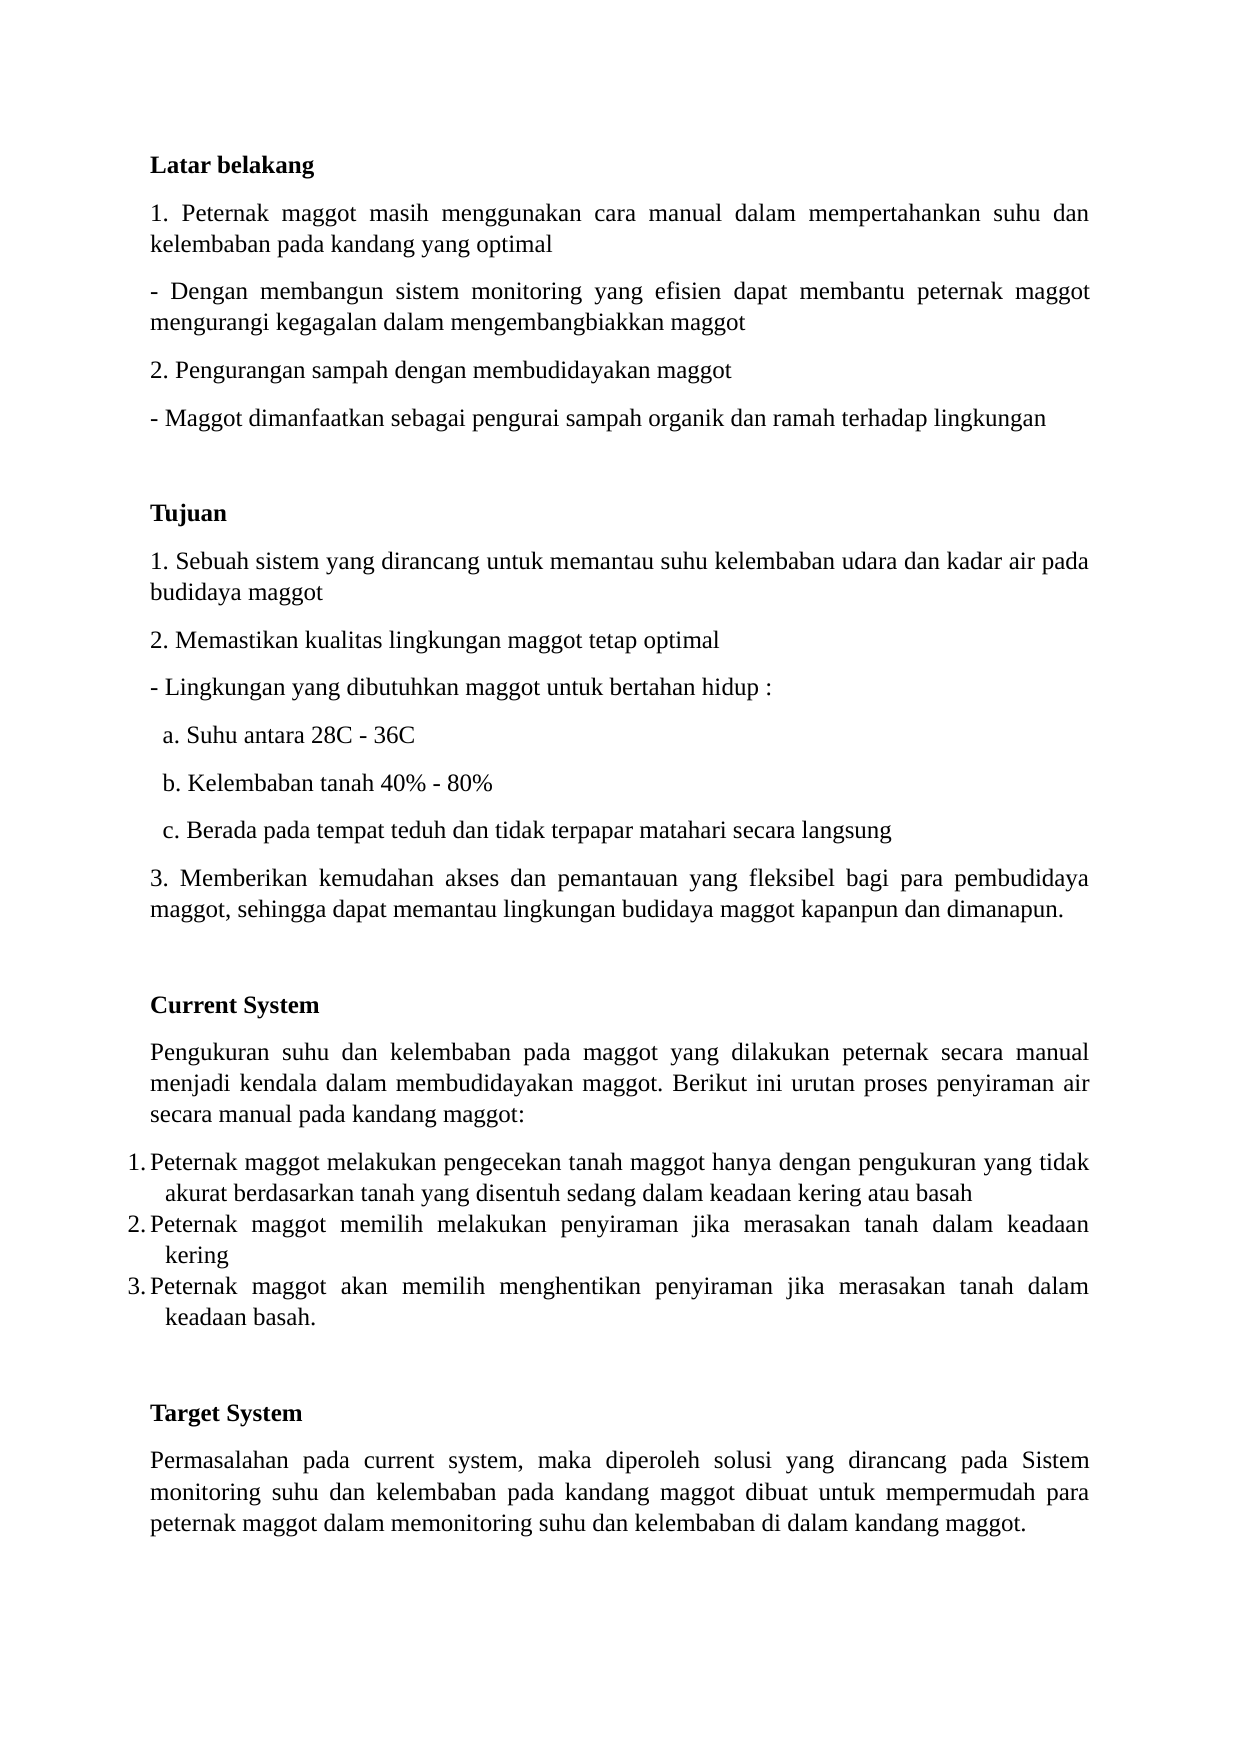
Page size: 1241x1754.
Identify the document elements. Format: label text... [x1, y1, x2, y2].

list Peternak maggot memilih melakukan penyiraman jika merasakan tanah dalam keadaan kering [127, 1209, 1090, 1269]
text Permasalahan pada current system, maka diperoleh solusi yang dirancang pada Sistem monitoring suhu dan kelembaban pada kandang maggot dibuat untuk mempermudah para peternak maggot dalam memonitoring suhu dan kelembaban di dalam kandang maggot. [150, 1446, 1090, 1536]
text Tujuan [150, 498, 1090, 527]
text c. Berada pada tempat teduh dan tidak terpapar matahari secara langsung [150, 816, 1090, 844]
text Pengukuran suhu dan kelembaban pada maggot yang dilakukan peternak secara manual menjadi kendala dalam membudidayakan maggot. Berikut ini urutan proses penyiraman air secara manual pada kandang maggot: [150, 1037, 1090, 1128]
text b. Kelembaban tanah 40% - 80% [150, 768, 1090, 797]
text - Lingkungan yang dibutuhkan maggot untuk bertahan hidup : [150, 672, 1090, 701]
list Peternak maggot melakukan pengecekan tanah maggot hanya dengan pengukuran yang tidak akurat berdasarkan tanah yang disentuh sedang dalam keadaan kering atau basah [127, 1147, 1090, 1207]
text 1. Sebuah sistem yang dirancang untuk memantau suhu kelembaban udara dan kadar air pada budidaya maggot [150, 546, 1090, 606]
text Latar belakang [150, 150, 1090, 179]
text 1. Peternak maggot masih menggunakan cara manual dalam mempertahankan suhu dan kelembaban pada kandang yang optimal [150, 198, 1090, 257]
text Target System [150, 1398, 1090, 1427]
text 2. Memastikan kualitas lingkungan maggot tetap optimal [150, 625, 1090, 653]
text - Maggot dimanfaatkan sebagai pengurai sampah organik dan ramah terhadap lingkungan [150, 403, 1090, 432]
text Current System [150, 990, 1090, 1018]
list Peternak maggot akan memilih menghentikan penyiraman jika merasakan tanah dalam keadaan basah. [127, 1271, 1090, 1331]
text 3. Memberikan kemudahan akses dan pemantauan yang fleksibel bagi para pembudidaya maggot, sehingga dapat memantau lingkungan budidaya maggot kapanpun dan dimanapun. [150, 863, 1090, 923]
text a. Suhu antara 28C - 36C [150, 720, 1090, 749]
text 2. Pengurangan sampah dengan membudidayakan maggot [150, 355, 1090, 384]
text - Dengan membangun sistem monitoring yang efisien dapat membantu peternak maggot mengurangi kegagalan dalam mengembangbiakkan maggot [150, 276, 1090, 336]
